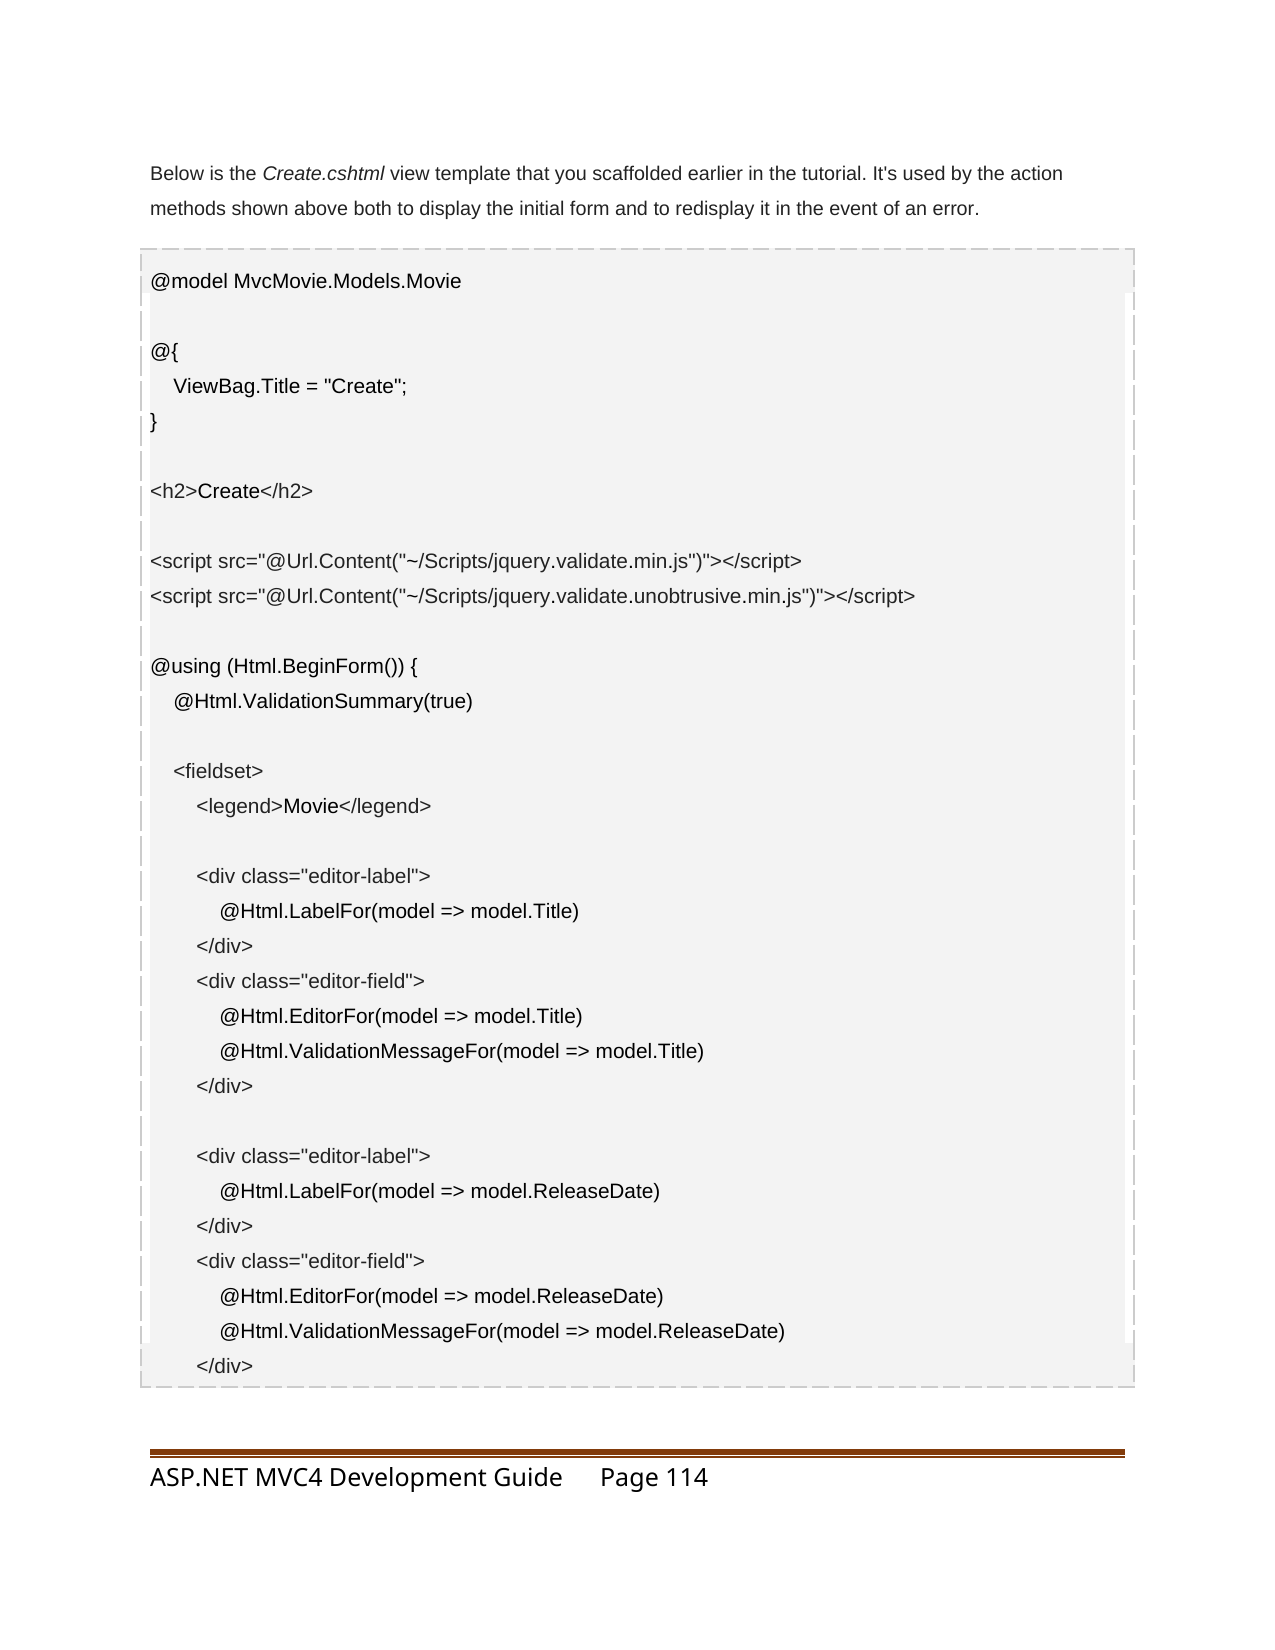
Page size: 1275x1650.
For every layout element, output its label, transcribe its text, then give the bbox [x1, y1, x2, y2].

text Below is the Create.cshtml view template that you scaffolded earlier in the tutorial. It's used by the action methods shown above both to display the initial form and to redisplay it in the event of an error. [150, 150, 1125, 220]
text </div> [150, 923, 1125, 958]
text @Html.LabelFor(model => model.ReleaseDate) [150, 1168, 1125, 1203]
text <div class="editor-label"> [150, 1133, 1125, 1168]
text <div class="editor-field"> [150, 958, 1125, 993]
text @Html.EditorFor(model => model.Title) [150, 993, 1125, 1028]
text @Html.ValidationMessageFor(model => model.Title) [150, 1028, 1125, 1063]
text </div> [140, 1333, 1135, 1388]
text <h2>Create</h2> [150, 468, 1125, 503]
text @using (Html.BeginForm()) { [150, 643, 1125, 678]
text @{ [150, 328, 1125, 363]
text <div class="editor-field"> [150, 1238, 1125, 1273]
text @Html.LabelFor(model => model.Title) [150, 888, 1125, 923]
text </div> [150, 1203, 1125, 1238]
text <legend>Movie</legend> [150, 783, 1125, 818]
text @model MvcMovie.Models.Movie [140, 248, 1135, 293]
text <script src="@Url.Content("~/Scripts/jquery.validate.unobtrusive.min.js")"></script> [150, 573, 1125, 608]
text } [150, 398, 1125, 433]
text @Html.ValidationSummary(true) [150, 678, 1125, 713]
text <script src="@Url.Content("~/Scripts/jquery.validate.min.js")"></script> [150, 538, 1125, 573]
text </div> [150, 1063, 1125, 1098]
text @Html.ValidationMessageFor(model => model.ReleaseDate) [150, 1308, 1125, 1333]
text ViewBag.Title = "Create"; [150, 363, 1125, 398]
text @Html.EditorFor(model => model.ReleaseDate) [150, 1273, 1125, 1308]
text <fieldset> [150, 748, 1125, 783]
text <div class="editor-label"> [150, 853, 1125, 888]
